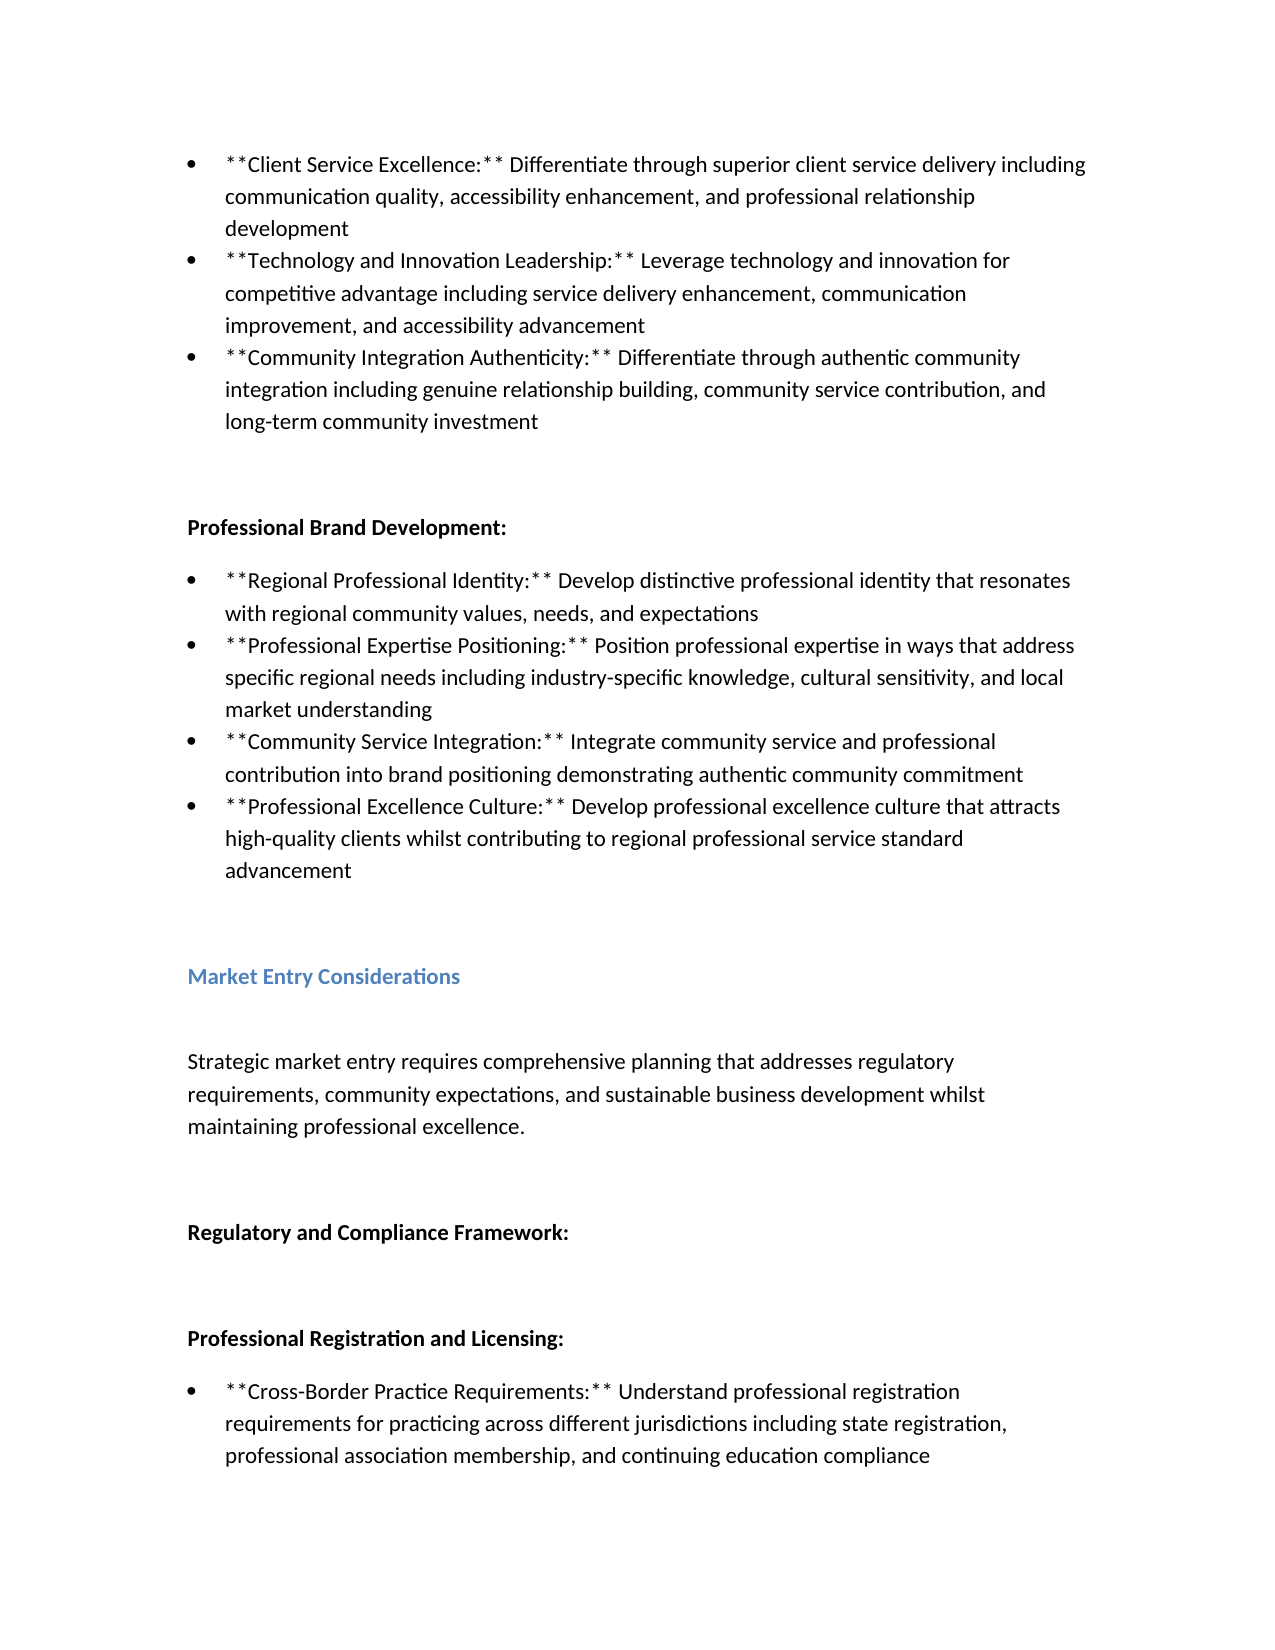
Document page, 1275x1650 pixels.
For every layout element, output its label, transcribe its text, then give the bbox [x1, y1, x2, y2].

text Professional Brand Development: [187, 513, 1087, 542]
list **Technology and Innovation Leadership:** Leverage technology and innovation for competitive advantage including service delivery enhancement, communication improvement, and accessibility advancement [187, 247, 1087, 339]
list **Cross-Border Practice Requirements:** Understand professional registration requirements for practicing across different jurisdictions including state registration, professional association membership, and continuing education compliance [187, 1377, 1087, 1469]
list **Client Service Excellence:** Differentiate through superior client service delivery including communication quality, accessibility enhancement, and professional relationship development [187, 150, 1087, 242]
text Professional Registration and Licensing: [187, 1324, 1087, 1352]
text Strategic market entry requires comprehensive planning that addresses regulatory requirements, community expectations, and sustainable business development whilst maintaining professional excellence. [187, 1047, 1087, 1140]
subtitle Market Entry Considerations [187, 962, 1087, 990]
list **Regional Professional Identity:** Develop distinctive professional identity that resonates with regional community values, needs, and expectations [187, 567, 1087, 627]
list **Community Service Integration:** Integrate community service and professional contribution into brand positioning demonstrating authentic community commitment [187, 727, 1087, 788]
list **Community Integration Authenticity:** Differentiate through authentic community integration including genuine relationship building, community service contribution, and long-term community investment [187, 343, 1087, 436]
list **Professional Expertise Positioning:** Position professional expertise in ways that address specific regional needs including industry-specific knowledge, cultural sensitivity, and local market understanding [187, 631, 1087, 723]
text Regulatory and Compliance Framework: [187, 1218, 1087, 1246]
list **Professional Excellence Culture:** Develop professional excellence culture that attracts high-quality clients whilst contributing to regional professional service standard advancement [187, 792, 1087, 884]
